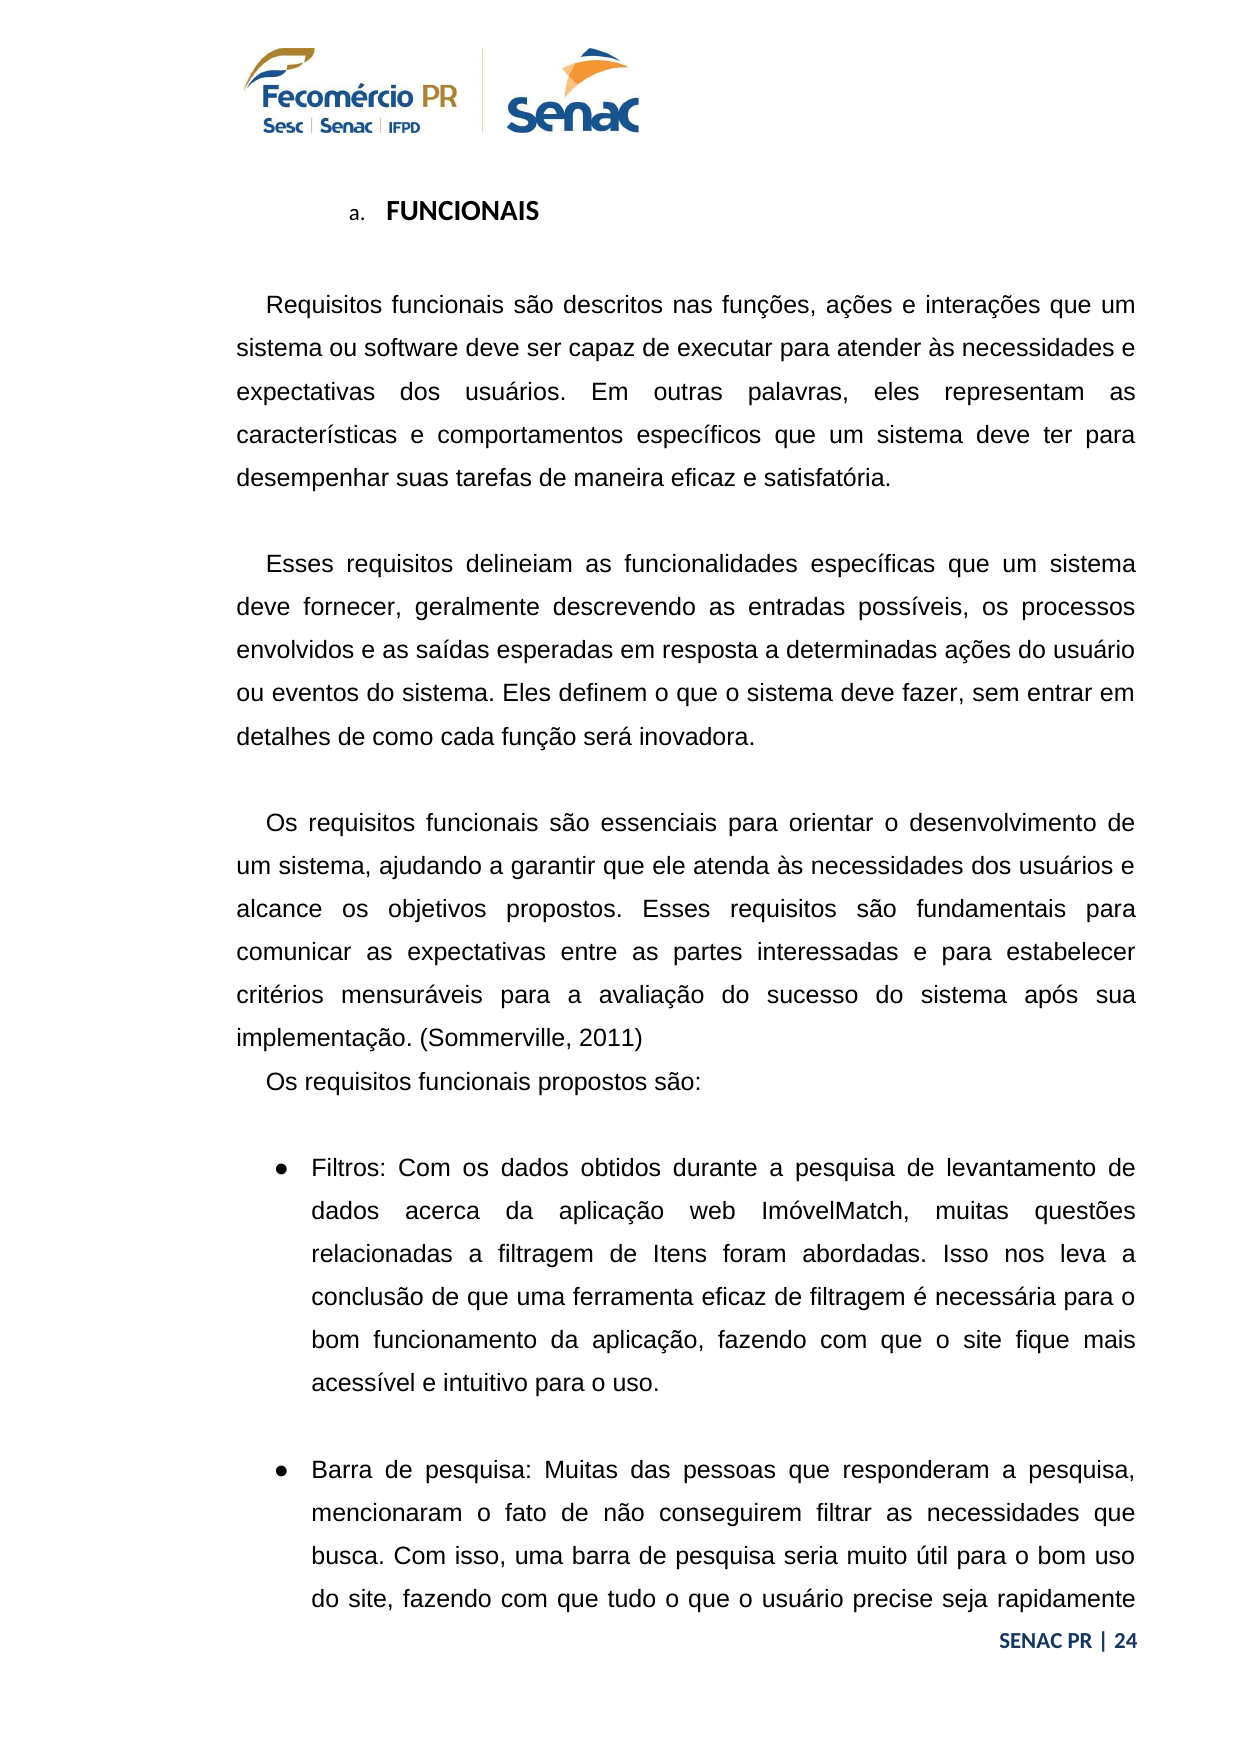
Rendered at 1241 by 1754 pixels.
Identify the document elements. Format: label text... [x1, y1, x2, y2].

text Os requisitos funcionais são essenciais para orientar o desenvolvimento de um sistema, ajudando a garantir que ele atenda às necessidades dos usuários e alcance os objetivos propostos. Esses requisitos são fundamentais para comunicar as expectativas entre as partes interessadas e para estabelecer critérios mensuráveis ​​para a avaliação do sucesso do sistema após sua implementação. (Sommerville, 2011) [236, 808, 1137, 1052]
picture [243, 48, 639, 133]
list FUNCIONAIS [349, 192, 1137, 228]
text Esses requisitos delineiam as funcionalidades específicas que um sistema deve fornecer, geralmente descrevendo as entradas possíveis, os processos envolvidos e as saídas esperadas em resposta a determinadas ações do usuário ou eventos do sistema. Eles definem o que o sistema deve fazer, sem entrar em detalhes de como cada função será inovadora. [236, 549, 1137, 750]
text Requisitos funcionais são descritos nas funções, ações e interações que um sistema ou software deve ser capaz de executar para atender às necessidades e expectativas dos usuários. Em outras palavras, eles representam as características e comportamentos específicos que um sistema deve ter para desempenhar suas tarefas de maneira eficaz e satisfatória. [236, 290, 1137, 491]
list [274, 1454, 1137, 1613]
list Filtros: Com os dados obtidos durante a pesquisa de levantamento de dados acerca da aplicação web ImóvelMatch, muitas questões relacionadas a filtragem de Itens foram abordadas. Isso nos leva a conclusão de que uma ferramenta eficaz de filtragem é necessária para o bom funcionamento da aplicação, fazendo com que o site fique mais acessível e intuitivo para o uso. [274, 1153, 1137, 1397]
text Os requisitos funcionais propostos são: [236, 1066, 1137, 1095]
